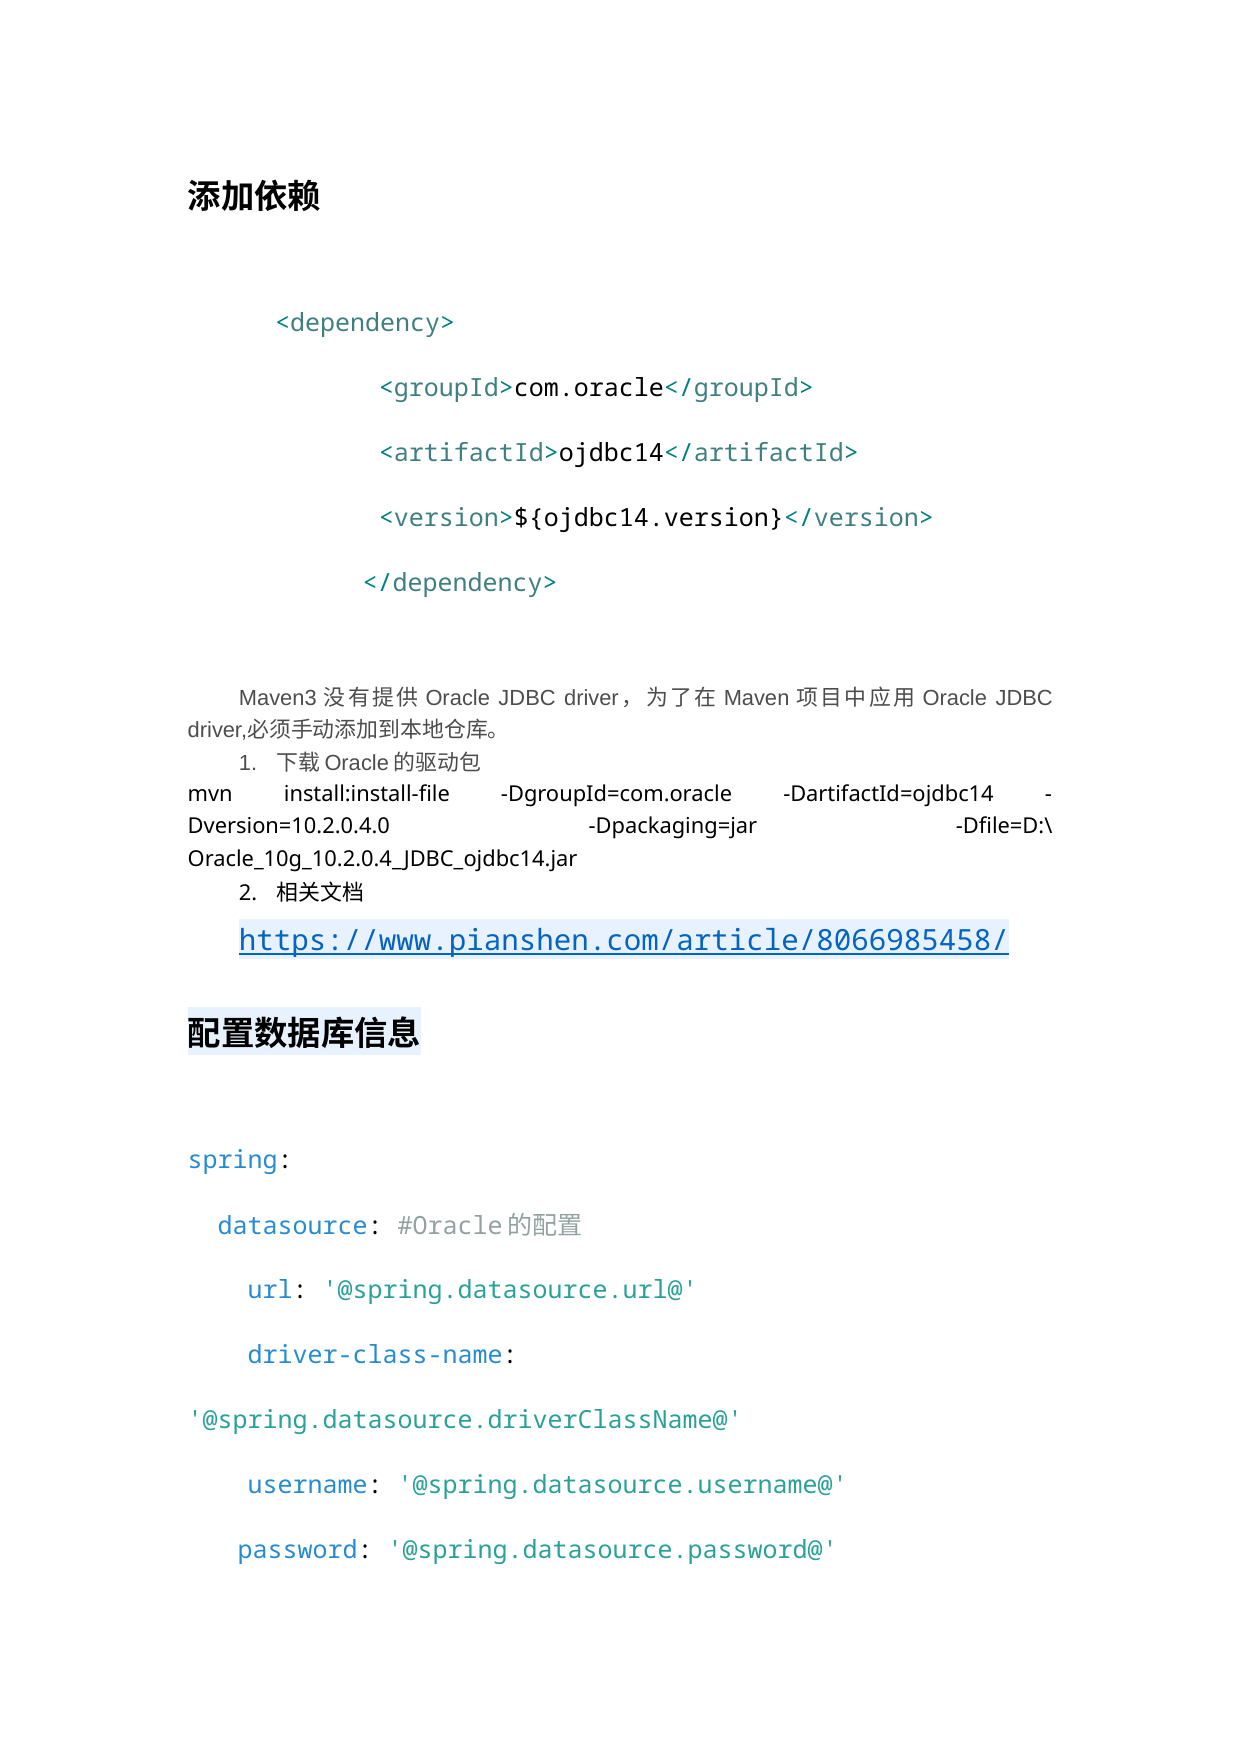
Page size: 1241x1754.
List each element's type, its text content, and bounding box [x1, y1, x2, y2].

text <dependency> [275, 289, 1053, 354]
text password: '@spring.datasource.password@' [187, 1516, 1053, 1581]
list 相关文档 [239, 874, 1053, 907]
text <artifactId>ojdbc14</artifactId> [275, 419, 1053, 484]
text datasource: #Oracle的配置 [187, 1191, 1053, 1256]
text Maven3没有提供Oracle JDBC driver，为了在Maven项目中应用Oracle JDBC driver,必须手动添加到本地仓库。 [187, 679, 1053, 744]
text <groupId>com.oracle</groupId> [275, 354, 1053, 419]
text driver-class-name: '@spring.datasource.driverClassName@' [187, 1321, 1053, 1451]
subtitle 添加依赖 [187, 162, 1053, 227]
text <version>${ojdbc14.version}</version> [275, 484, 1053, 549]
text username: '@spring.datasource.username@' [187, 1451, 1053, 1516]
text </dependency> [275, 549, 1053, 614]
subtitle 配置数据库信息 [187, 999, 1053, 1064]
text https://www.pianshen.com/article/8066985458/ [239, 907, 1053, 972]
text url: '@spring.datasource.url@' [187, 1256, 1053, 1321]
list 下载Oracle的驱动包 [239, 744, 1053, 777]
text spring: [187, 1126, 1053, 1191]
text mvn install:install-file -DgroupId=com.oracle -DartifactId=ojdbc14 -Dversion=10.2.0.4.0 -Dpackaging=jar -Dfile=D:\Oracle_10g_10.2.0.4_JDBC_ojdbc14.jar [187, 777, 1053, 874]
